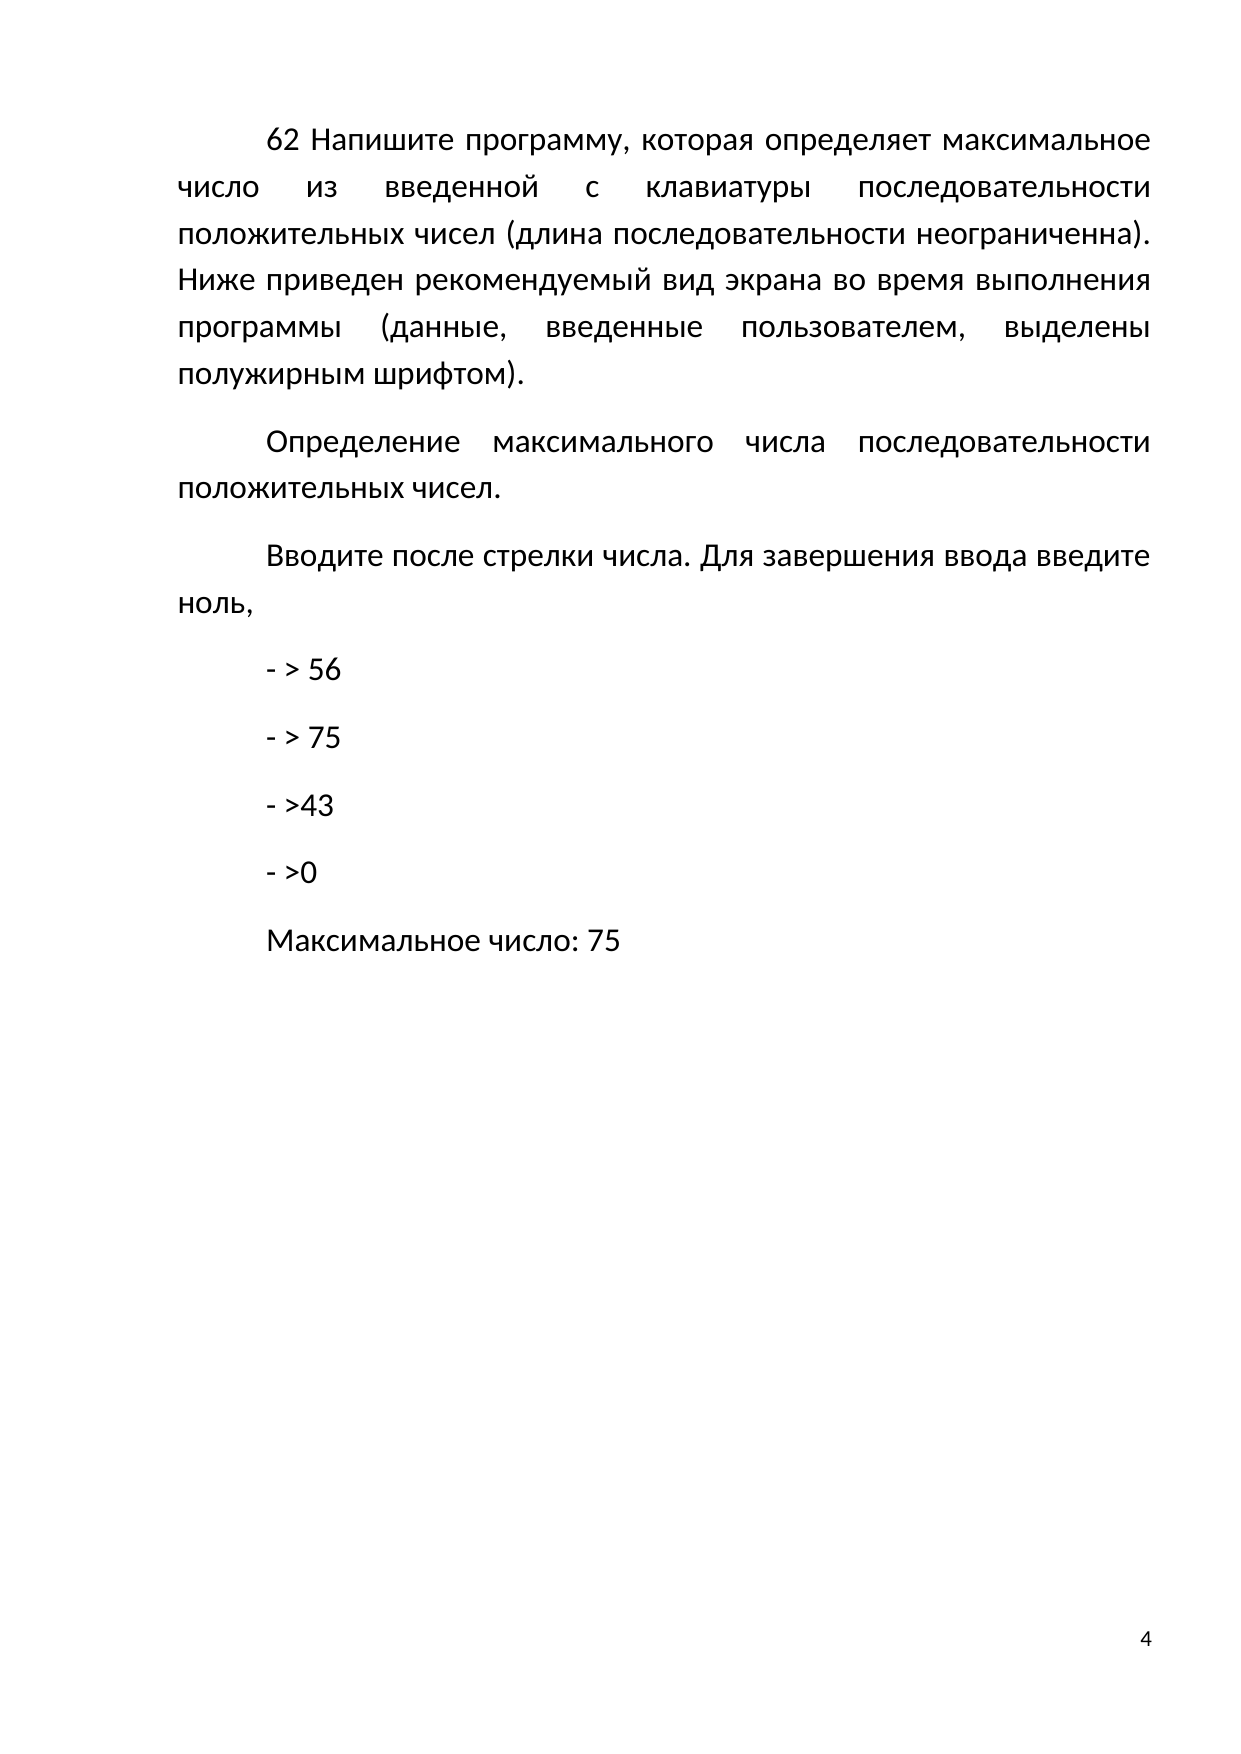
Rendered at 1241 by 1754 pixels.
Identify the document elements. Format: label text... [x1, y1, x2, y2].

text - >0 [177, 851, 1152, 892]
text Определение максимального числа последовательности положительных чисел. [177, 419, 1152, 507]
text 62 Напишите программу, которая определяет максимальное число из введенной с клавиатуры последовательности положительных чисел (длина последовательности неограниченна). Ниже приведен рекомендуемый вид экрана во время выполнения программы (данные, введенные пользователем, выделены полужирным шрифтом). [177, 118, 1152, 393]
text - >43 [177, 783, 1152, 824]
text Вводите после стрелки числа. Для завершения ввода введите ноль, [177, 534, 1152, 621]
text - > 75 [177, 716, 1152, 757]
text Максимальное число: 75 [177, 919, 1152, 959]
text - > 56 [177, 648, 1152, 689]
